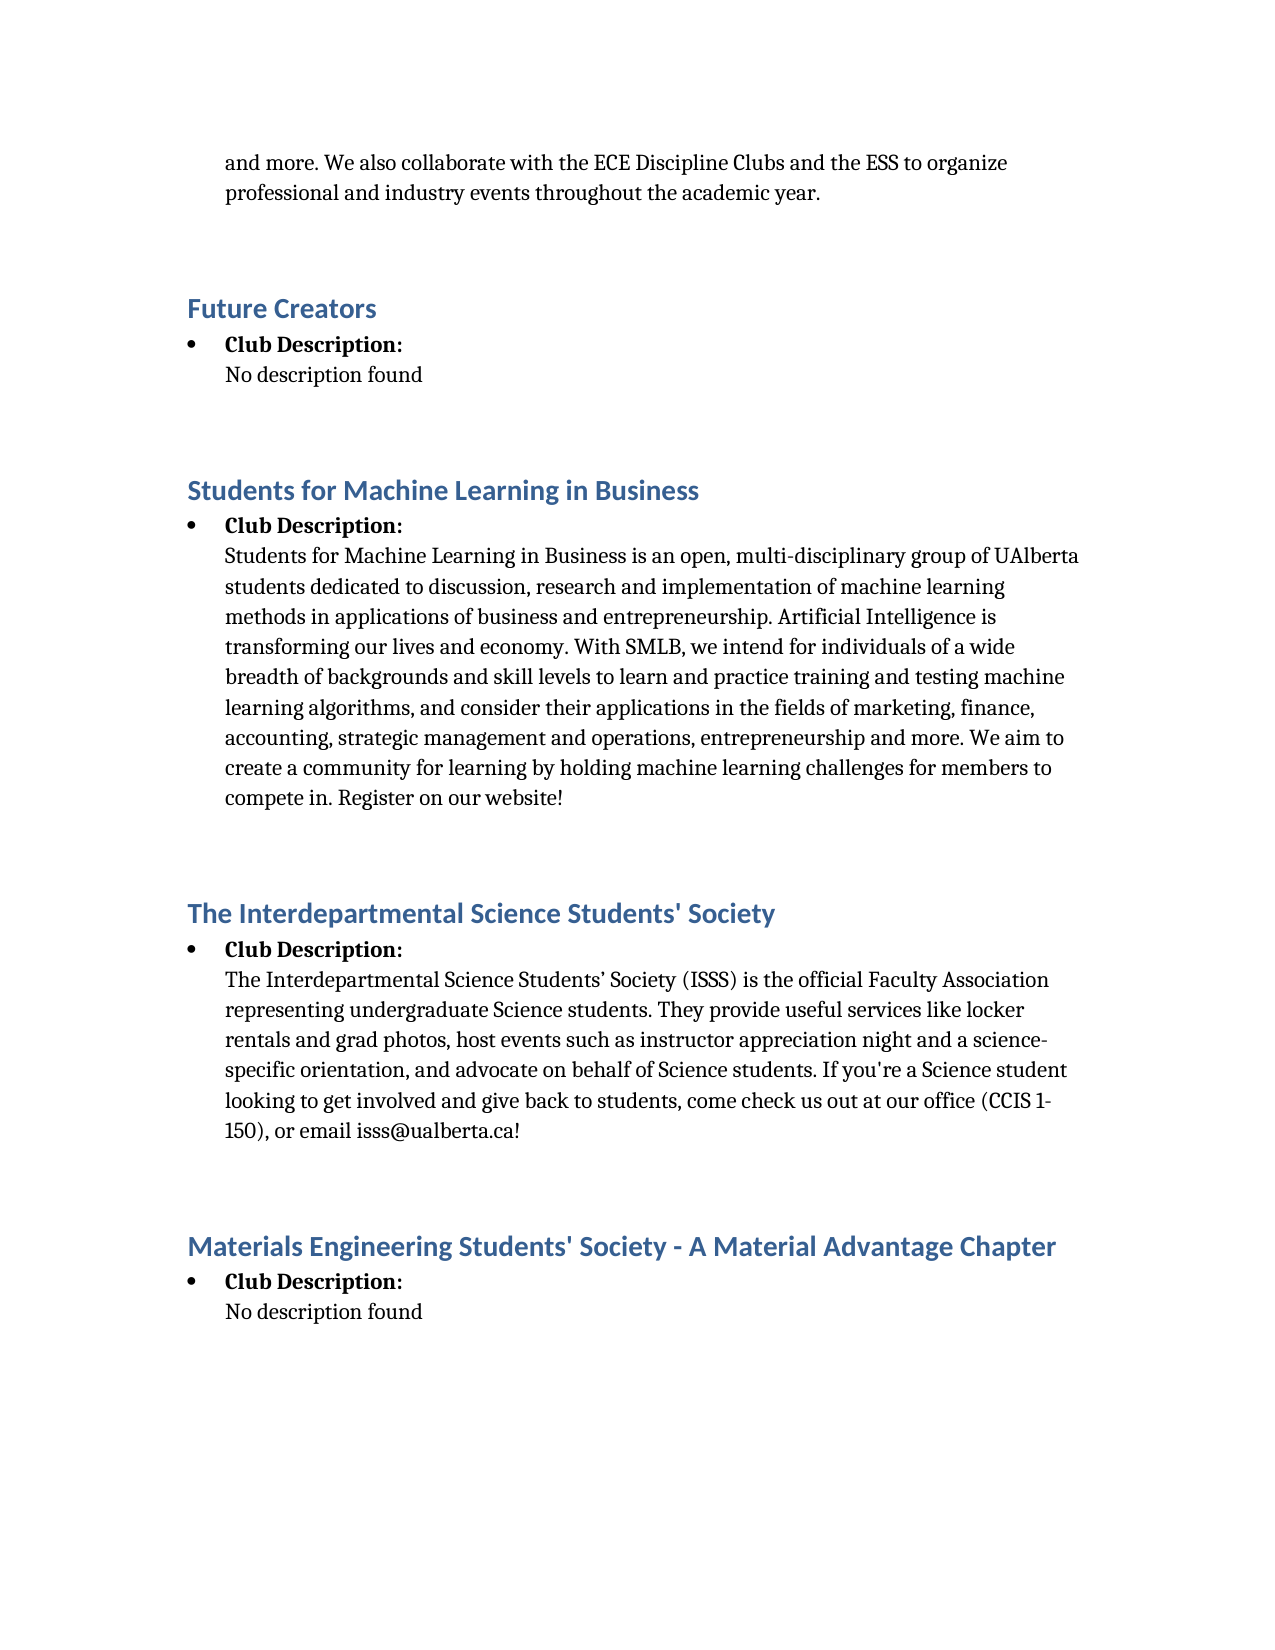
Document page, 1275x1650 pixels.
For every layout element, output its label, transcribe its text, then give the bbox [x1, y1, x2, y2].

list Club Description: No description found [187, 332, 1087, 418]
subtitle The Interdepartmental Science Students' Society [187, 895, 1087, 931]
list Club Description: Students for Machine Learning in Business is an open, multi-disciplinary group of UAlberta students dedicated to discussion, research and implementation of machine learning methods in applications of business and entrepreneurship. Artificial Intelligence is transforming our lives and economy. With SMLB, we intend for individuals of a wide breadth of backgrounds and skill levels to learn and practice training and testing machine learning algorithms, and consider their applications in the fields of marketing, finance, accounting, strategic management and operations, entrepreneurship and more. We aim to create a community for learning by holding machine learning challenges for members to compete in. Register on our website! [187, 513, 1087, 842]
subtitle Materials Engineering Students' Society - A Material Advantage Chapter [187, 1228, 1087, 1264]
subtitle Students for Machine Learning in Business [187, 472, 1087, 508]
list Club Description: No description found [187, 1269, 1087, 1356]
subtitle Future Creators [187, 291, 1087, 326]
list Club Description: The Interdepartmental Science Students’ Society (ISSS) is the official Faculty Association representing undergraduate Science students. They provide useful services like locker rentals and grad photos, host events such as instructor appreciation night and a science-specific orientation, and advocate on behalf of Science students. If you're a Science student looking to get involved and give back to students, come check us out at our office (CCIS 1-150), or email isss@ualberta.ca! [187, 936, 1087, 1174]
